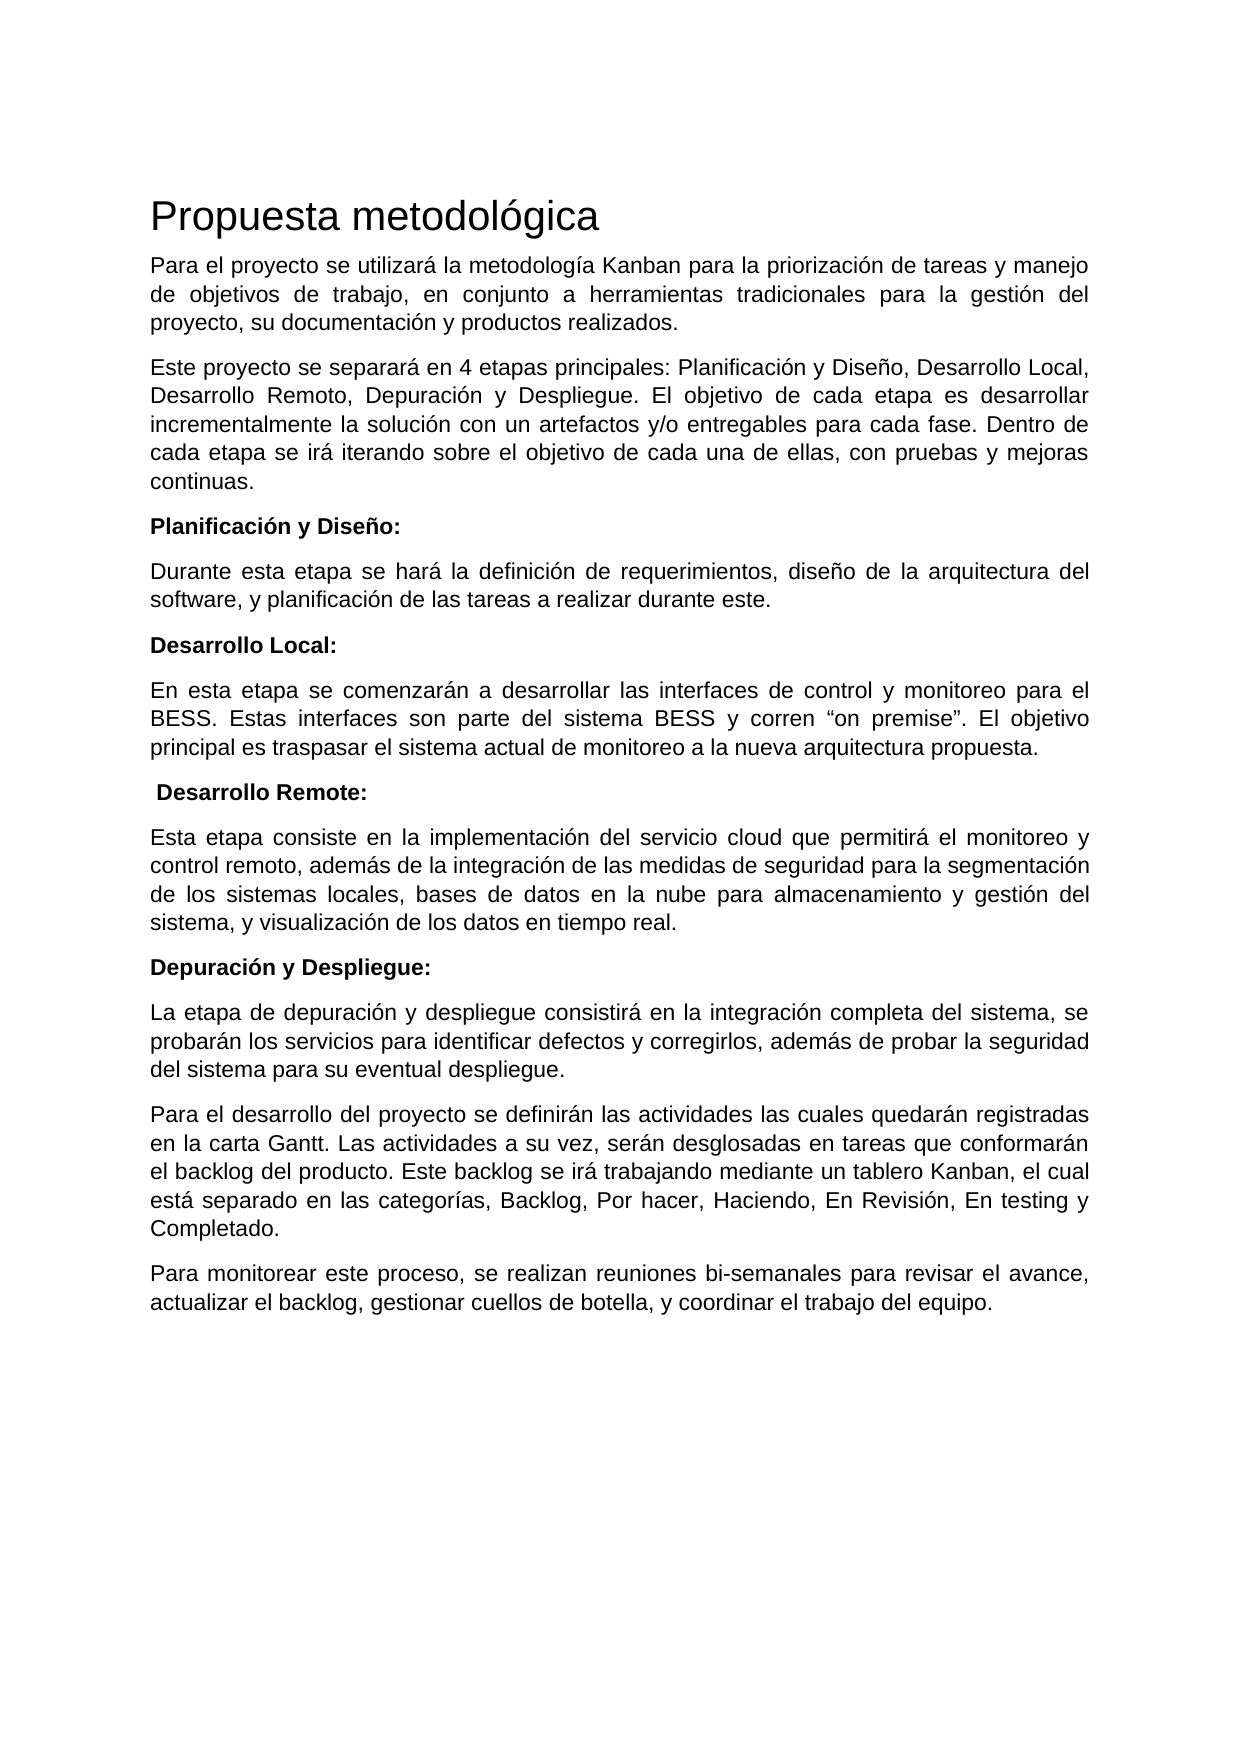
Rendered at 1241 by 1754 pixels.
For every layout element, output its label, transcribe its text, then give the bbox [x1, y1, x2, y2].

text Este proyecto se separará en 4 etapas principales: Planificación y Diseño, Desarrollo Local, Desarrollo Remoto, Depuración y Despliegue. El objetivo de cada etapa es desarrollar incrementalmente la solución con un artefactos y/o entregables para cada fase. Dentro de cada etapa se irá iterando sobre el objetivo de cada una de ellas, con pruebas y mejoras continuas. [150, 354, 1090, 494]
text En esta etapa se comenzarán a desarrollar las interfaces de control y monitoreo para el BESS. Estas interfaces son parte del sistema BESS y corren “on premise”. El objetivo principal es traspasar el sistema actual de monitoreo a la nueva arquitectura propuesta. [150, 677, 1090, 760]
text Depuración y Despliegue: [150, 954, 1090, 981]
subtitle Propuesta metodológica [150, 192, 1090, 239]
text Planificación y Diseño: [150, 513, 1090, 539]
text Para el desarrollo del proyecto se definirán las actividades las cuales quedarán registradas en la carta Gantt. Las actividades a su vez, serán desglosadas en tareas que conformarán el backlog del producto. Este backlog se irá trabajando mediante un tablero Kanban, el cual está separado en las categorías, Backlog, Por hacer, Haciendo, En Revisión, En testing y Completado. [150, 1101, 1090, 1241]
text Esta etapa consiste en la implementación del servicio cloud que permitirá el monitoreo y control remoto, además de la integración de las medidas de seguridad para la segmentación de los sistemas locales, bases de datos en la nube para almacenamiento y gestión del sistema, y visualización de los datos en tiempo real. [150, 824, 1090, 935]
text Para el proyecto se utilizará la metodología Kanban para la priorización de tareas y manejo de objetivos de trabajo, en conjunto a herramientas tradicionales para la gestión del proyecto, su documentación y productos realizados. [150, 252, 1090, 335]
text Desarrollo Remote: [150, 779, 1090, 805]
text Para monitorear este proceso, se realizan reuniones bi-semanales para revisar el avance, actualizar el backlog, gestionar cuellos de botella, y coordinar el trabajo del equipo. [150, 1260, 1090, 1315]
text La etapa de depuración y despliegue consistirá en la integración completa del sistema, se probarán los servicios para identificar defectos y corregirlos, además de probar la seguridad del sistema para su eventual despliegue. [150, 999, 1090, 1082]
text Durante esta etapa se hará la definición de requerimientos, diseño de la arquitectura del software, y planificación de las tareas a realizar durante este. [150, 558, 1090, 613]
text Desarrollo Local: [150, 632, 1090, 658]
